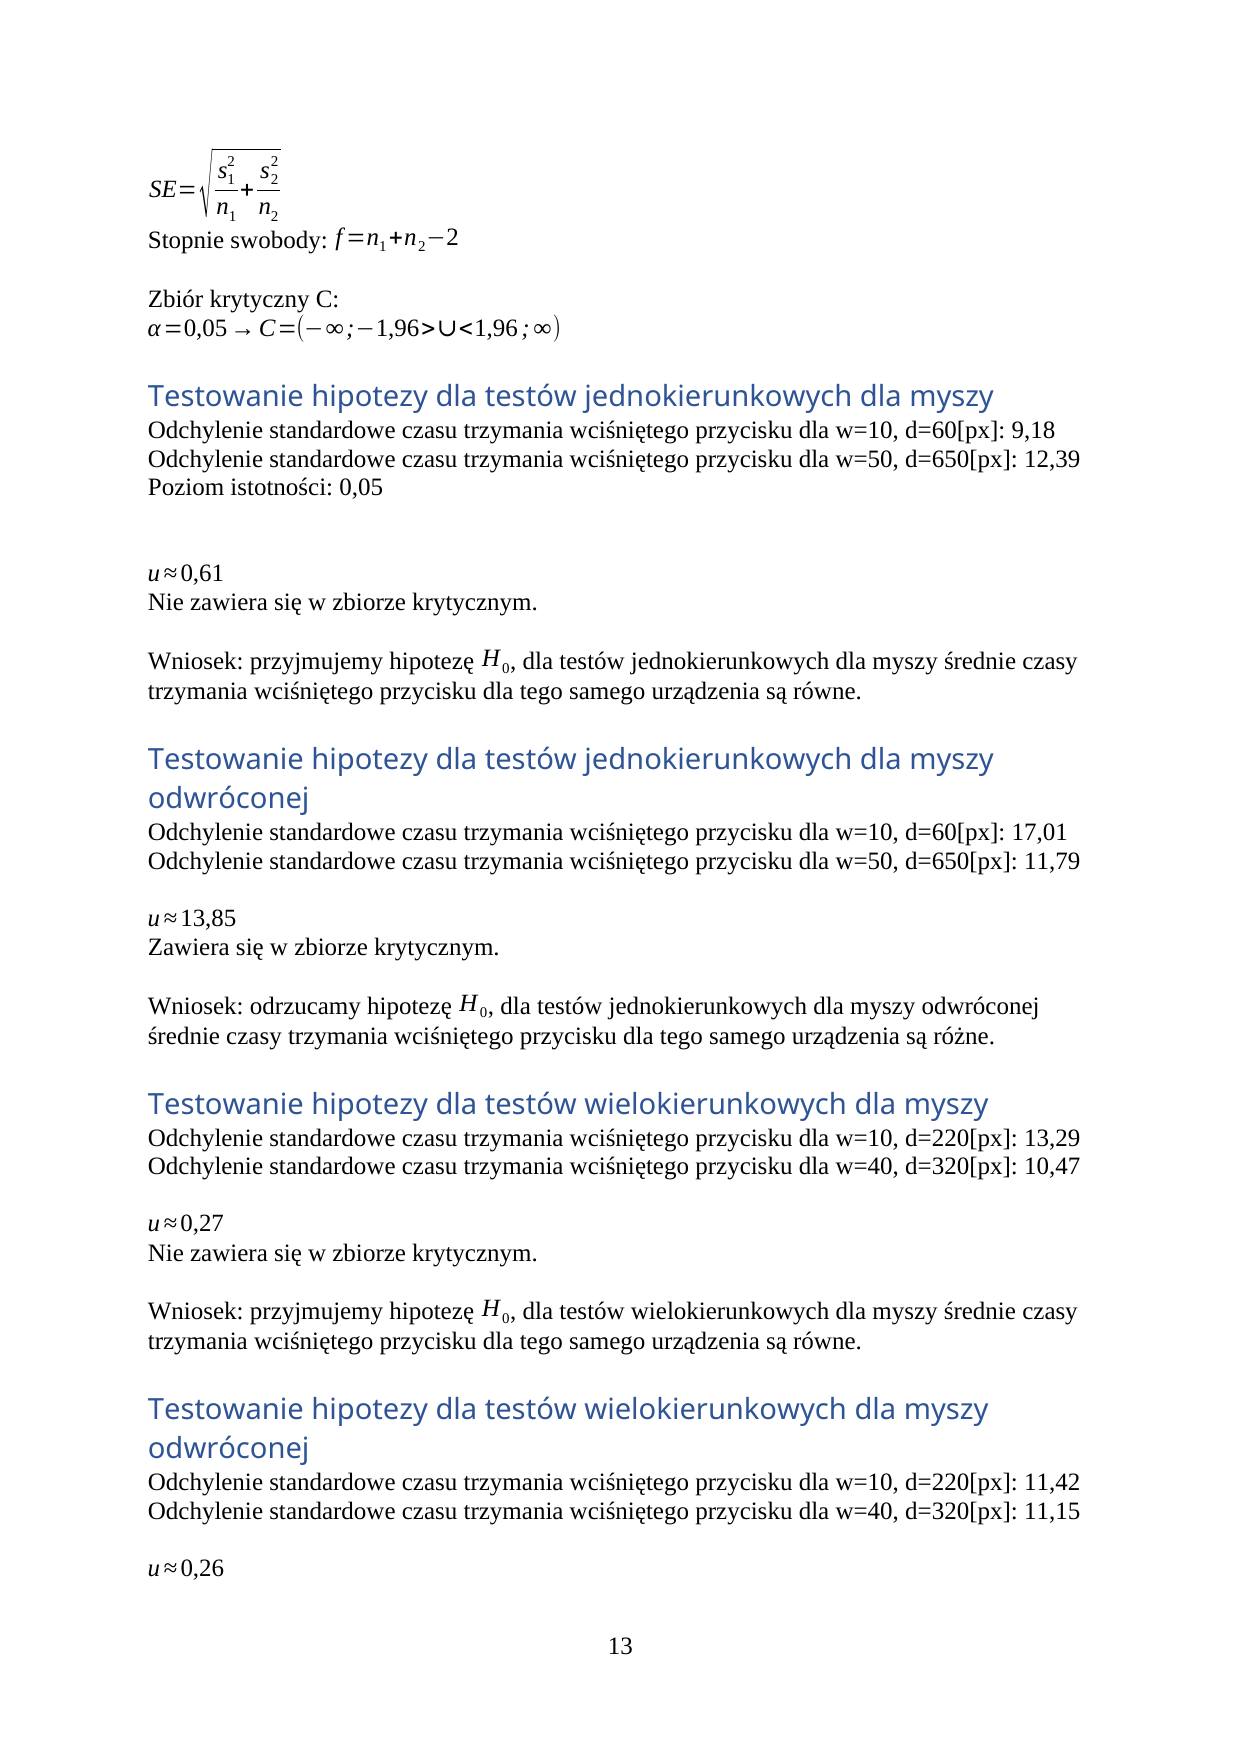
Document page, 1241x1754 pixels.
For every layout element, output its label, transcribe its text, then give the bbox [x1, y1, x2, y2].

subtitle Testowanie hipotezy dla testów jednokierunkowych dla myszy [148, 375, 1093, 415]
text Odchylenie standardowe czasu trzymania wciśniętego przycisku dla w=10, d=60[px]: 9,18 [148, 415, 1093, 444]
text Odchylenie standardowe czasu trzymania wciśniętego przycisku dla w=40, d=320[px]: 11,15 [148, 1496, 1093, 1525]
text Stopnie swobody: [148, 223, 1093, 255]
text Poziom istotności: 0,05 [148, 472, 1093, 501]
text Odchylenie standardowe czasu trzymania wciśniętego przycisku dla w=10, d=220[px]: 13,29 [148, 1123, 1093, 1151]
text Wniosek: przyjmujemy hipotezę , dla testów jednokierunkowych dla myszy średnie czasy trzymania wciśniętego przycisku dla tego samego urządzenia są równe. [148, 645, 1093, 705]
text Odchylenie standardowe czasu trzymania wciśniętego przycisku dla w=50, d=650[px]: 11,79 [148, 846, 1093, 875]
text Nie zawiera się w zbiorze krytycznym. [148, 1238, 1093, 1266]
text Wniosek: przyjmujemy hipotezę , dla testów wielokierunkowych dla myszy średnie czasy trzymania wciśniętego przycisku dla tego samego urządzenia są równe. [148, 1295, 1093, 1355]
text Zawiera się w zbiorze krytycznym. [148, 932, 1093, 961]
subtitle Testowanie hipotezy dla testów jednokierunkowych dla myszy odwróconej [148, 738, 1093, 817]
text Odchylenie standardowe czasu trzymania wciśniętego przycisku dla w=10, d=220[px]: 11,42 [148, 1467, 1093, 1496]
text Odchylenie standardowe czasu trzymania wciśniętego przycisku dla w=50, d=650[px]: 12,39 [148, 444, 1093, 472]
text Wniosek: odrzucamy hipotezę , dla testów jednokierunkowych dla myszy odwróconej średnie czasy trzymania wciśniętego przycisku dla tego samego urządzenia są różne. [148, 990, 1093, 1050]
subtitle Testowanie hipotezy dla testów wielokierunkowych dla myszy odwróconej [148, 1388, 1093, 1467]
subtitle Testowanie hipotezy dla testów wielokierunkowych dla myszy [148, 1083, 1093, 1123]
text Nie zawiera się w zbiorze krytycznym. [148, 587, 1093, 616]
text Odchylenie standardowe czasu trzymania wciśniętego przycisku dla w=10, d=60[px]: 17,01 [148, 817, 1093, 846]
text Odchylenie standardowe czasu trzymania wciśniętego przycisku dla w=40, d=320[px]: 10,47 [148, 1151, 1093, 1180]
text Zbiór krytyczny C: [148, 284, 1093, 312]
